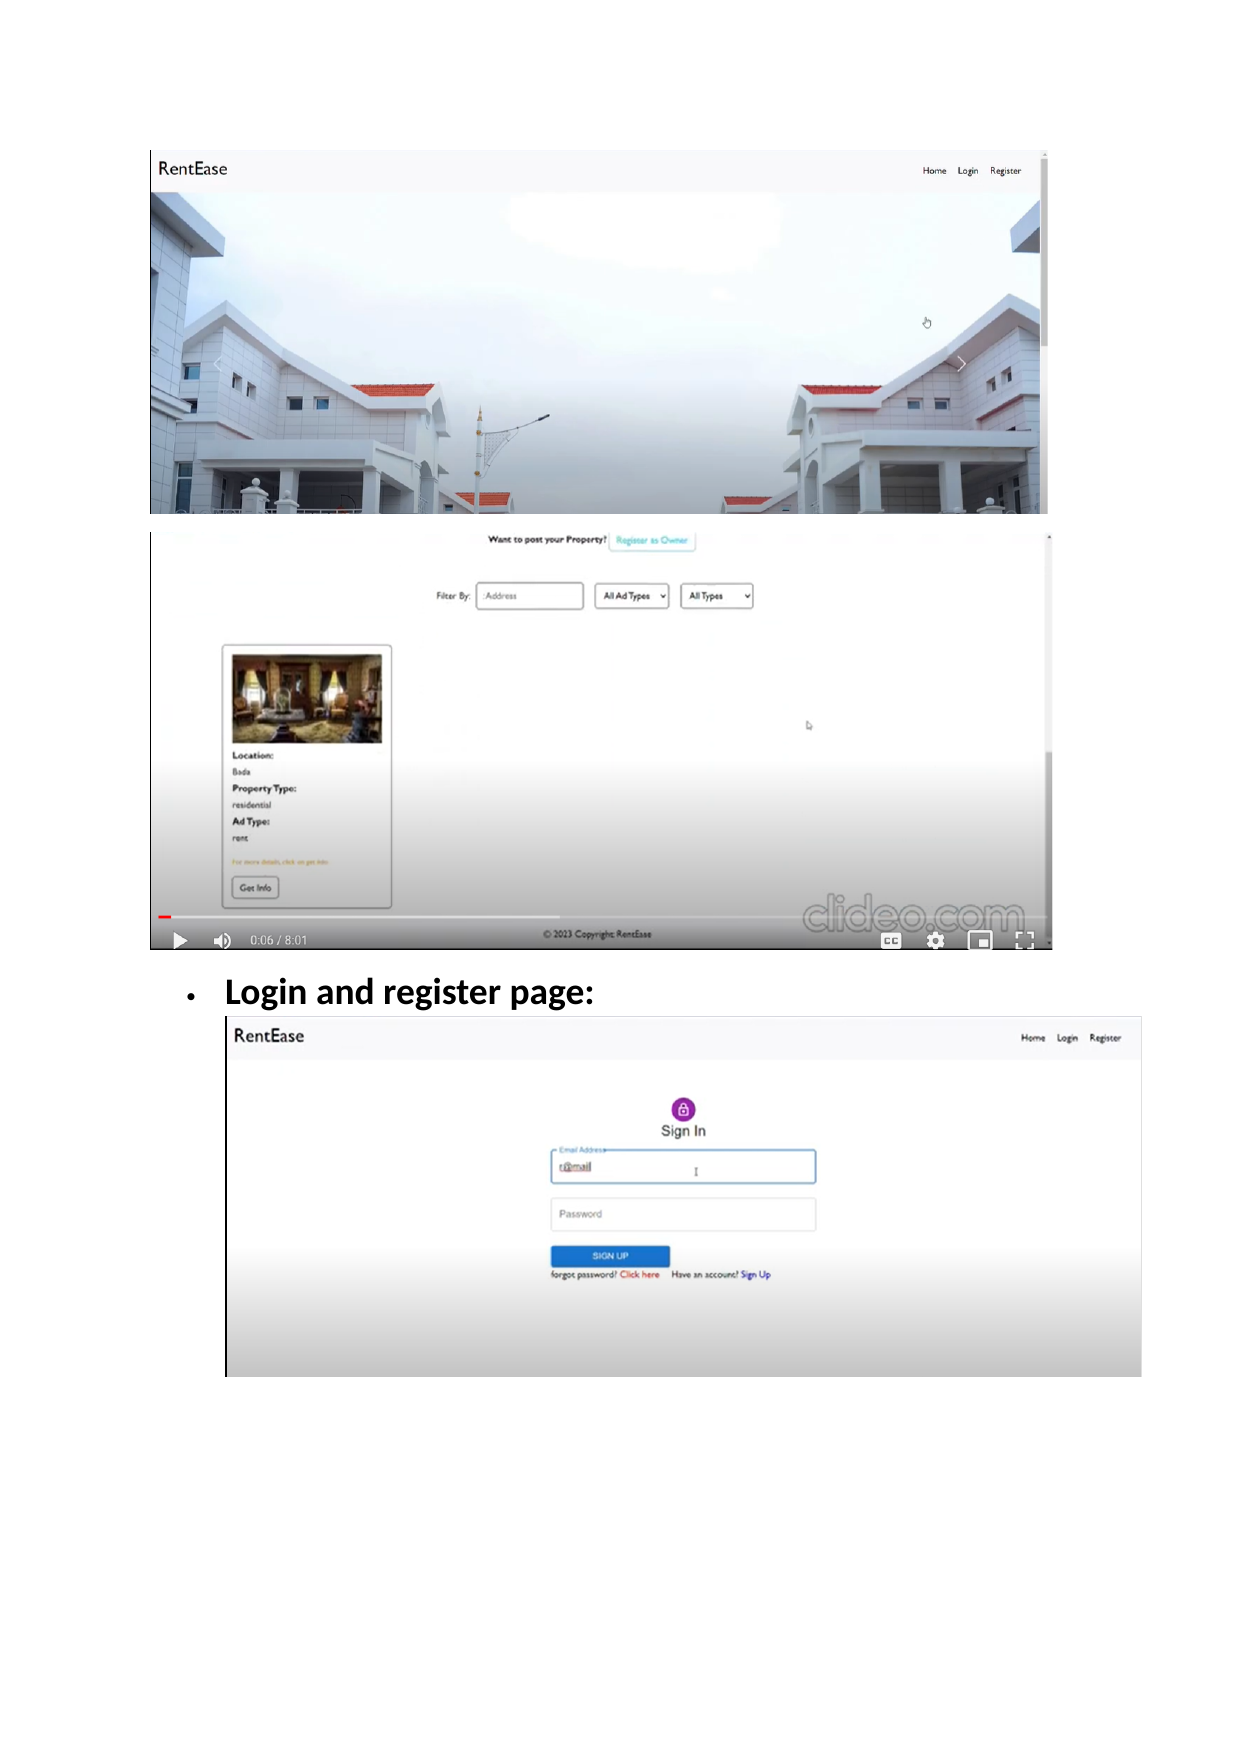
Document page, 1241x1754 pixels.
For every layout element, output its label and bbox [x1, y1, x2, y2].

picture [150, 150, 1048, 514]
list [187, 968, 1090, 1382]
picture [150, 532, 1053, 950]
picture [225, 1016, 1142, 1377]
